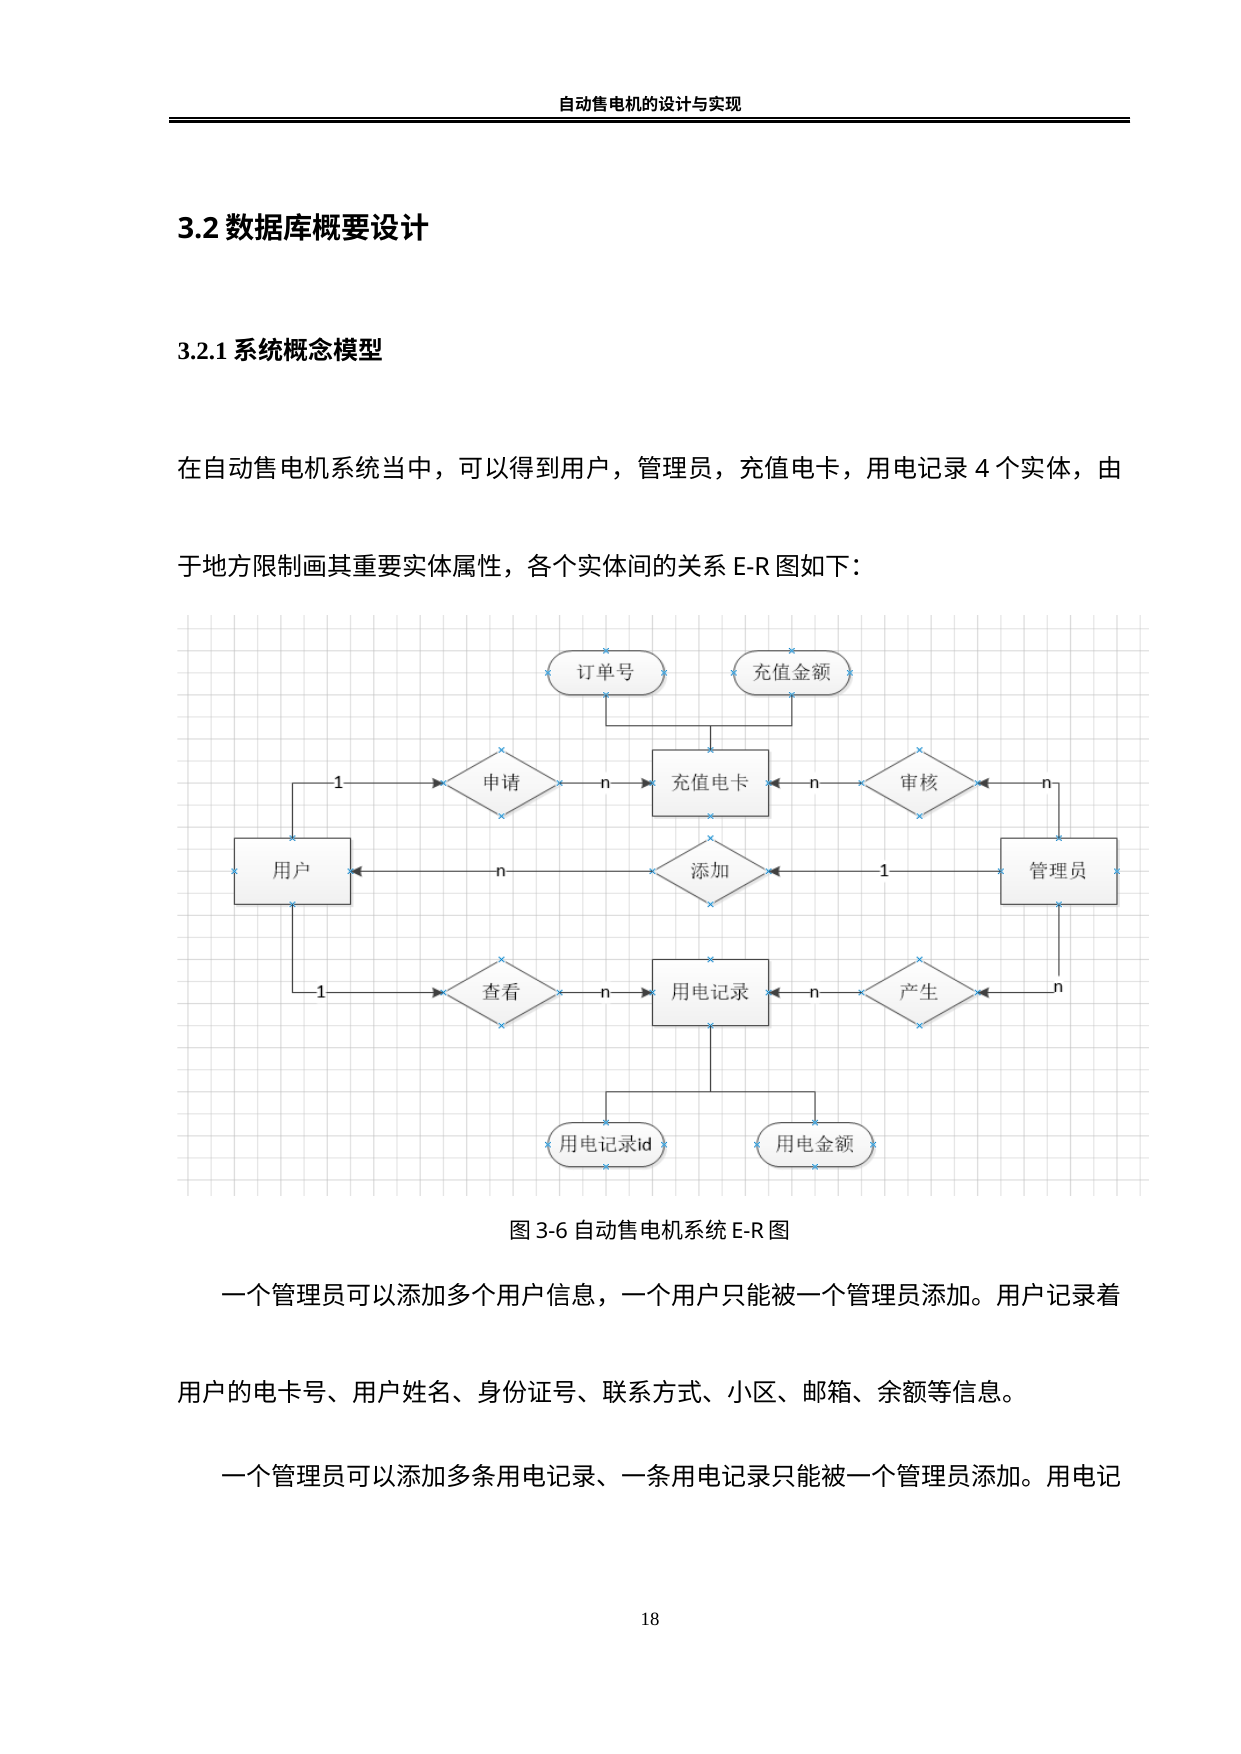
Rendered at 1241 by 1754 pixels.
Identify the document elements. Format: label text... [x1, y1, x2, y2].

text 一个管理员可以添加多个用户信息，一个用户只能被一个管理员添加。用户记录着用户的电卡号、用户姓名、身份证号、联系方式、小区、邮箱、余额等信息。 [177, 1261, 1122, 1423]
subtitle 3.2数据库概要设计 [177, 193, 1122, 258]
picture [177, 615, 1149, 1196]
text 图3-6 自动售电机系统E-R图 [177, 1213, 1122, 1245]
text 一个管理员可以添加多条用电记录、一条用电记录只能被一个管理员添加。用电记录中有用电记录id、电卡号、用电类型、用电总金额、添加时间等信息。 [177, 1442, 1122, 1507]
subtitle 3.2.1 系统概念模型 [177, 316, 1122, 381]
text 在自动售电机系统当中，可以得到用户，管理员，充值电卡，用电记录4个实体，由于地方限制画其重要实体属性，各个实体间的关系E-R图如下： [177, 434, 1122, 597]
